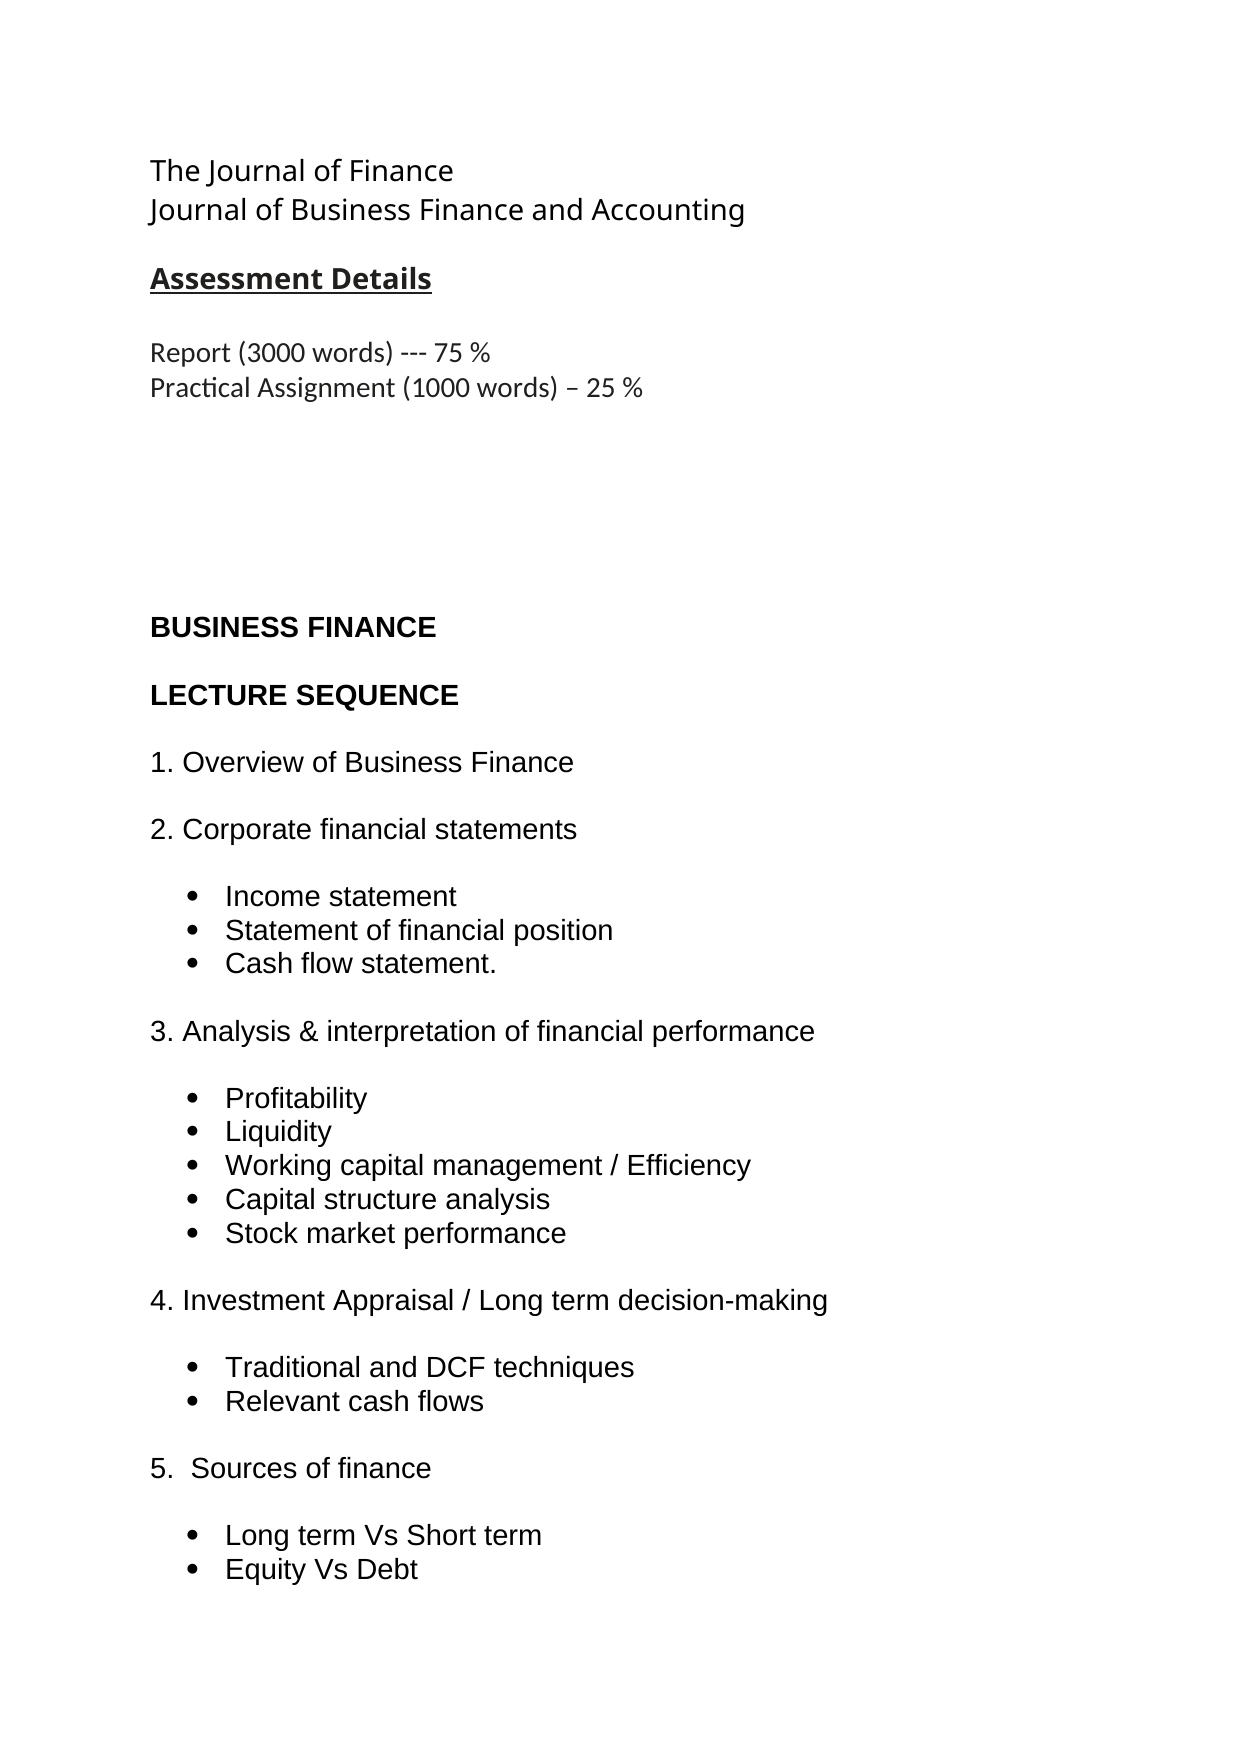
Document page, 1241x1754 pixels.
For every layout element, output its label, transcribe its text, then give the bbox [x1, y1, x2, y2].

text Assessment Details [150, 258, 1090, 298]
list Profitability [187, 1081, 1090, 1114]
list Liquidity [187, 1114, 1090, 1148]
text BUSINESS FINANCE [150, 611, 1090, 644]
list Capital structure analysis [187, 1182, 1090, 1216]
text 4. Investment Appraisal / Long term decision-making [150, 1283, 1090, 1317]
text LECTURE SEQUENCE [150, 678, 1090, 711]
list Long term Vs Short term [187, 1518, 1090, 1552]
list Income statement [187, 879, 1090, 913]
list Cash flow statement. [187, 946, 1090, 980]
text 5. Sources of finance [150, 1451, 1090, 1485]
list Equity Vs Debt [187, 1552, 1090, 1586]
text Report (3000 words) --- 75 % [150, 334, 1090, 369]
list Relevant cash flows [187, 1384, 1090, 1418]
list Working capital management / Efficiency [187, 1148, 1090, 1182]
text 1. Overview of Business Finance [150, 745, 1090, 778]
text The Journal of Finance Journal of Business Finance and Accounting [150, 150, 1090, 229]
list Stock market performance [187, 1216, 1090, 1249]
list Statement of financial position [187, 913, 1090, 946]
text 3. Analysis & interpretation of financial performance [150, 1014, 1090, 1047]
text Practical Assignment (1000 words) – 25 % [150, 369, 1090, 405]
list Traditional and DCF techniques [187, 1350, 1090, 1384]
text 2. Corporate financial statements [150, 812, 1090, 845]
